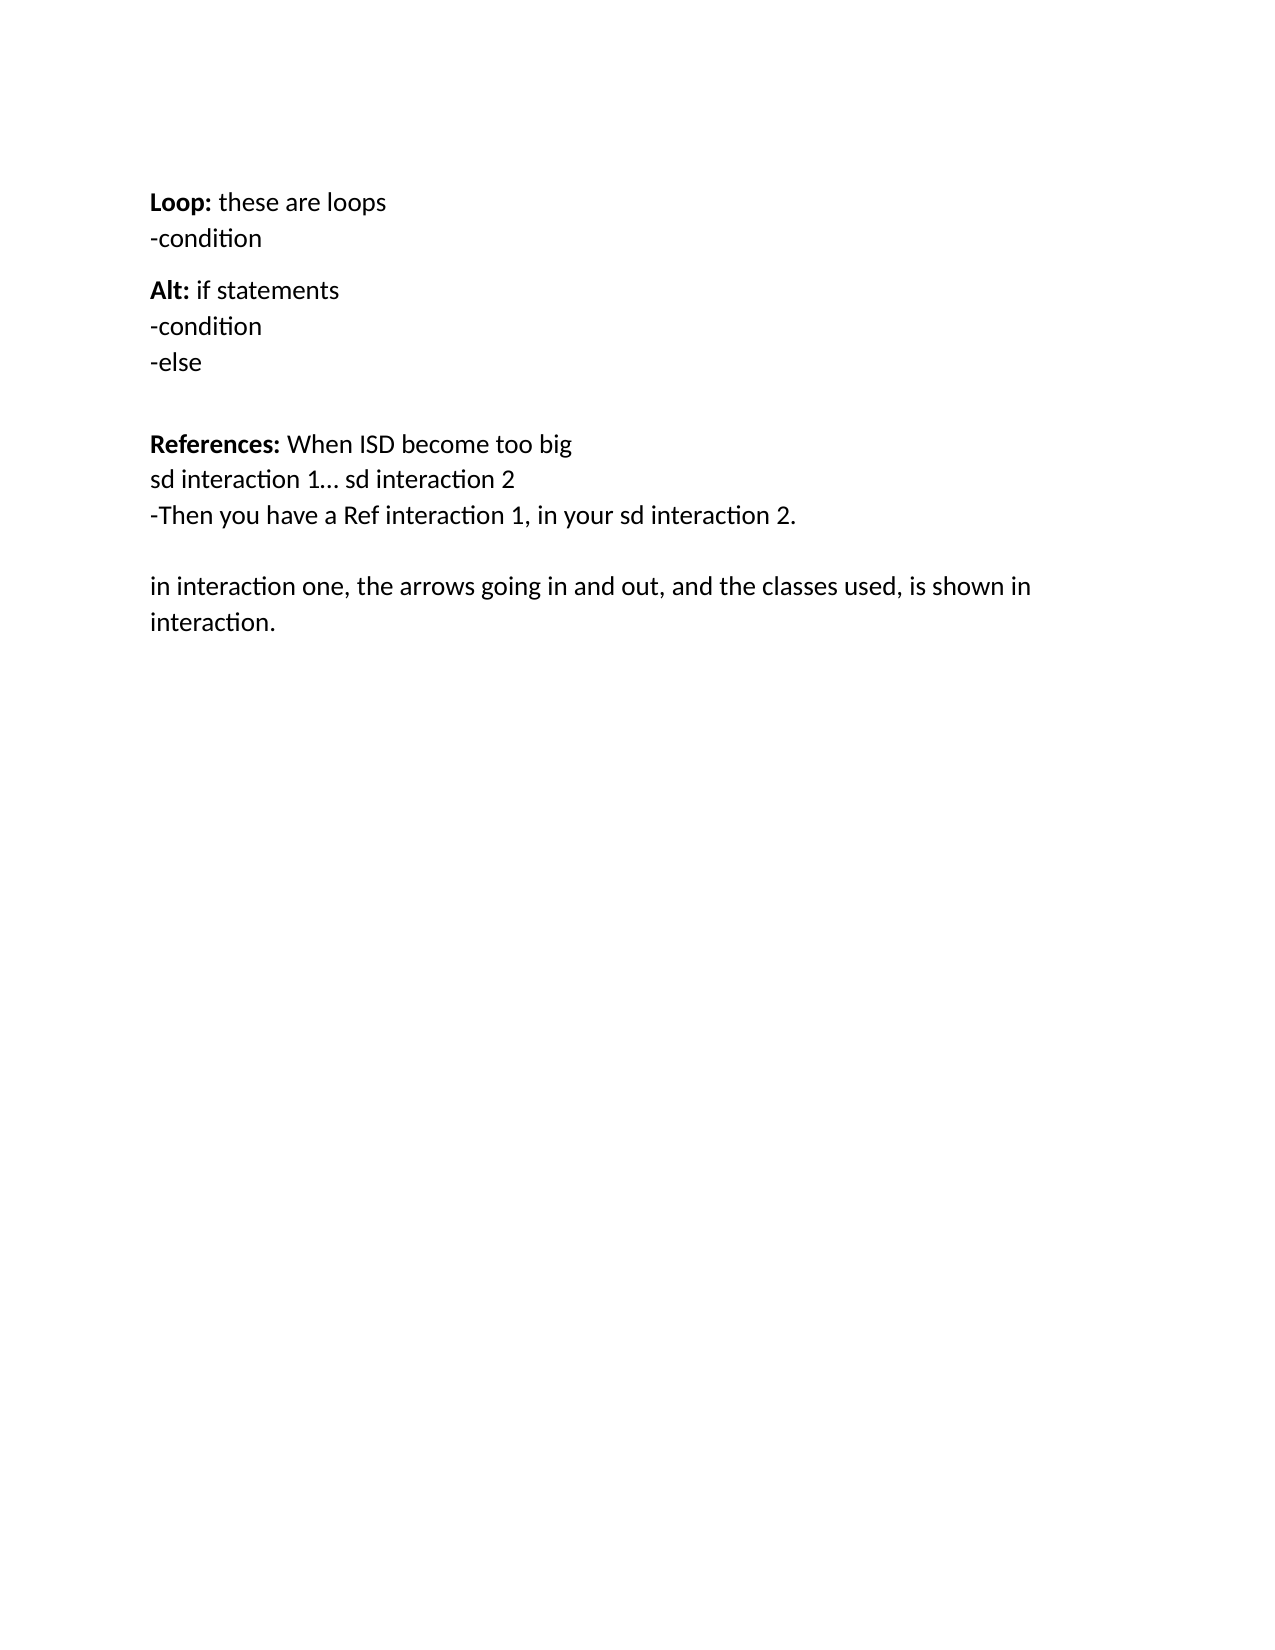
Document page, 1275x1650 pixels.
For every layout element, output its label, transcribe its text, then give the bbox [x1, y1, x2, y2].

text Alt: if statements -condition -else [150, 273, 1125, 408]
text References: When ISD become too big sd interaction 1… sd interaction 2 -Then you have a Ref interaction 1, in your sd interaction 2. in interaction one, the arrows going in and out, and the classes used, is shown in interaction. [150, 427, 1125, 638]
text Loop: these are loops -condition [150, 150, 1125, 254]
